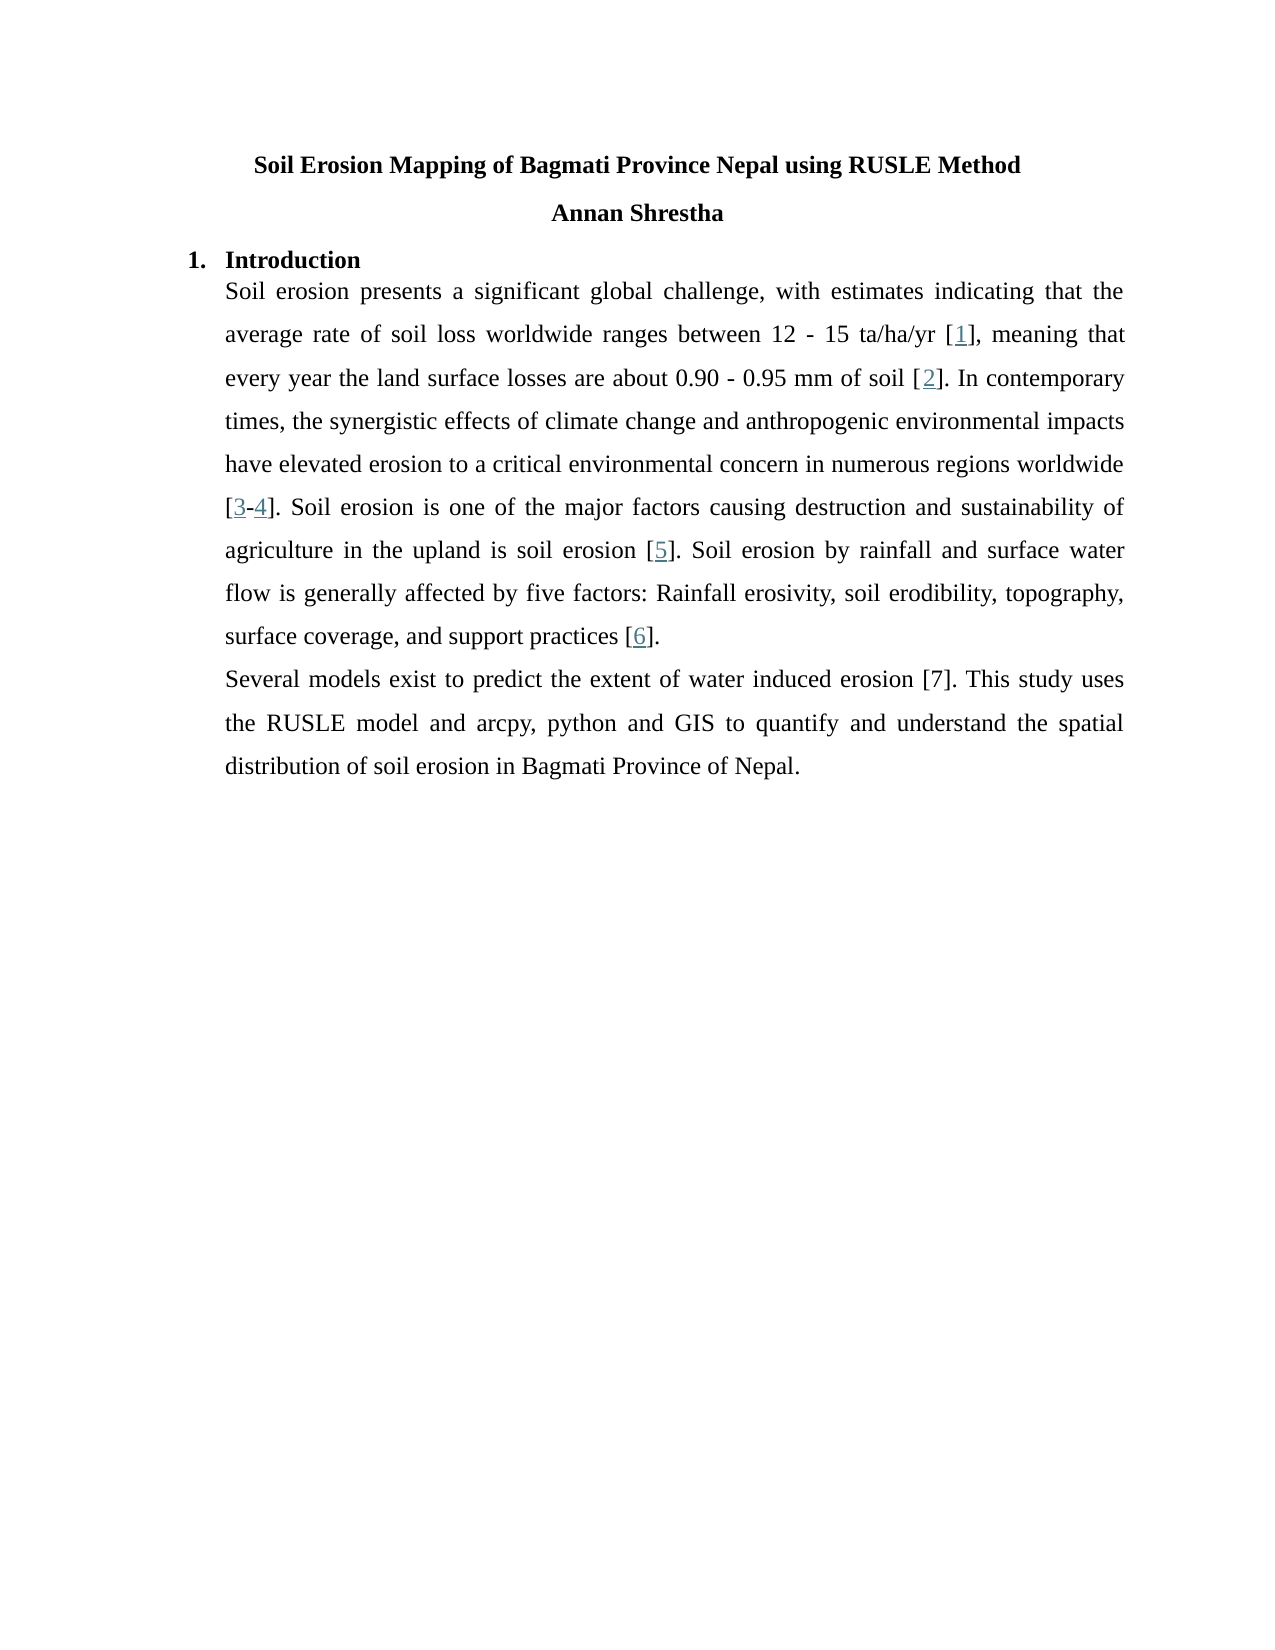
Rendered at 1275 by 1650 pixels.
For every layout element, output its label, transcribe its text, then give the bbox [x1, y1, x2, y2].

text Annan Shrestha [150, 198, 1125, 226]
text Soil Erosion Mapping of Bagmati Province Nepal using RUSLE Method [150, 150, 1125, 179]
list Soil erosion presents a significant global challenge, with estimates indicating that the average rate of soil loss worldwide ranges between 12 - 15 ta/ha/yr [1], meaning that every year the land surface losses are about 0.90 - 0.95 mm of soil [2]. In contemporary times, the synergistic effects of climate change and anthropogenic environmental impacts have elevated erosion to a critical environmental concern in numerous regions worldwide [3-4]. Soil erosion is one of the major factors causing destruction and sustainability of agriculture in the upland is soil erosion [5]. Soil erosion by rainfall and surface water flow is generally affected by five factors: Rainfall erosivity, soil erodibility, topography, surface coverage, and support practices [6]. [225, 276, 1125, 650]
list Several models exist to predict the extent of water induced erosion [7]. This study uses the RUSLE model and arcpy, python and GIS to quantify and understand the spatial distribution of soil erosion in Bagmati Province of Nepal. [225, 664, 1125, 779]
list Introduction [187, 245, 1125, 274]
